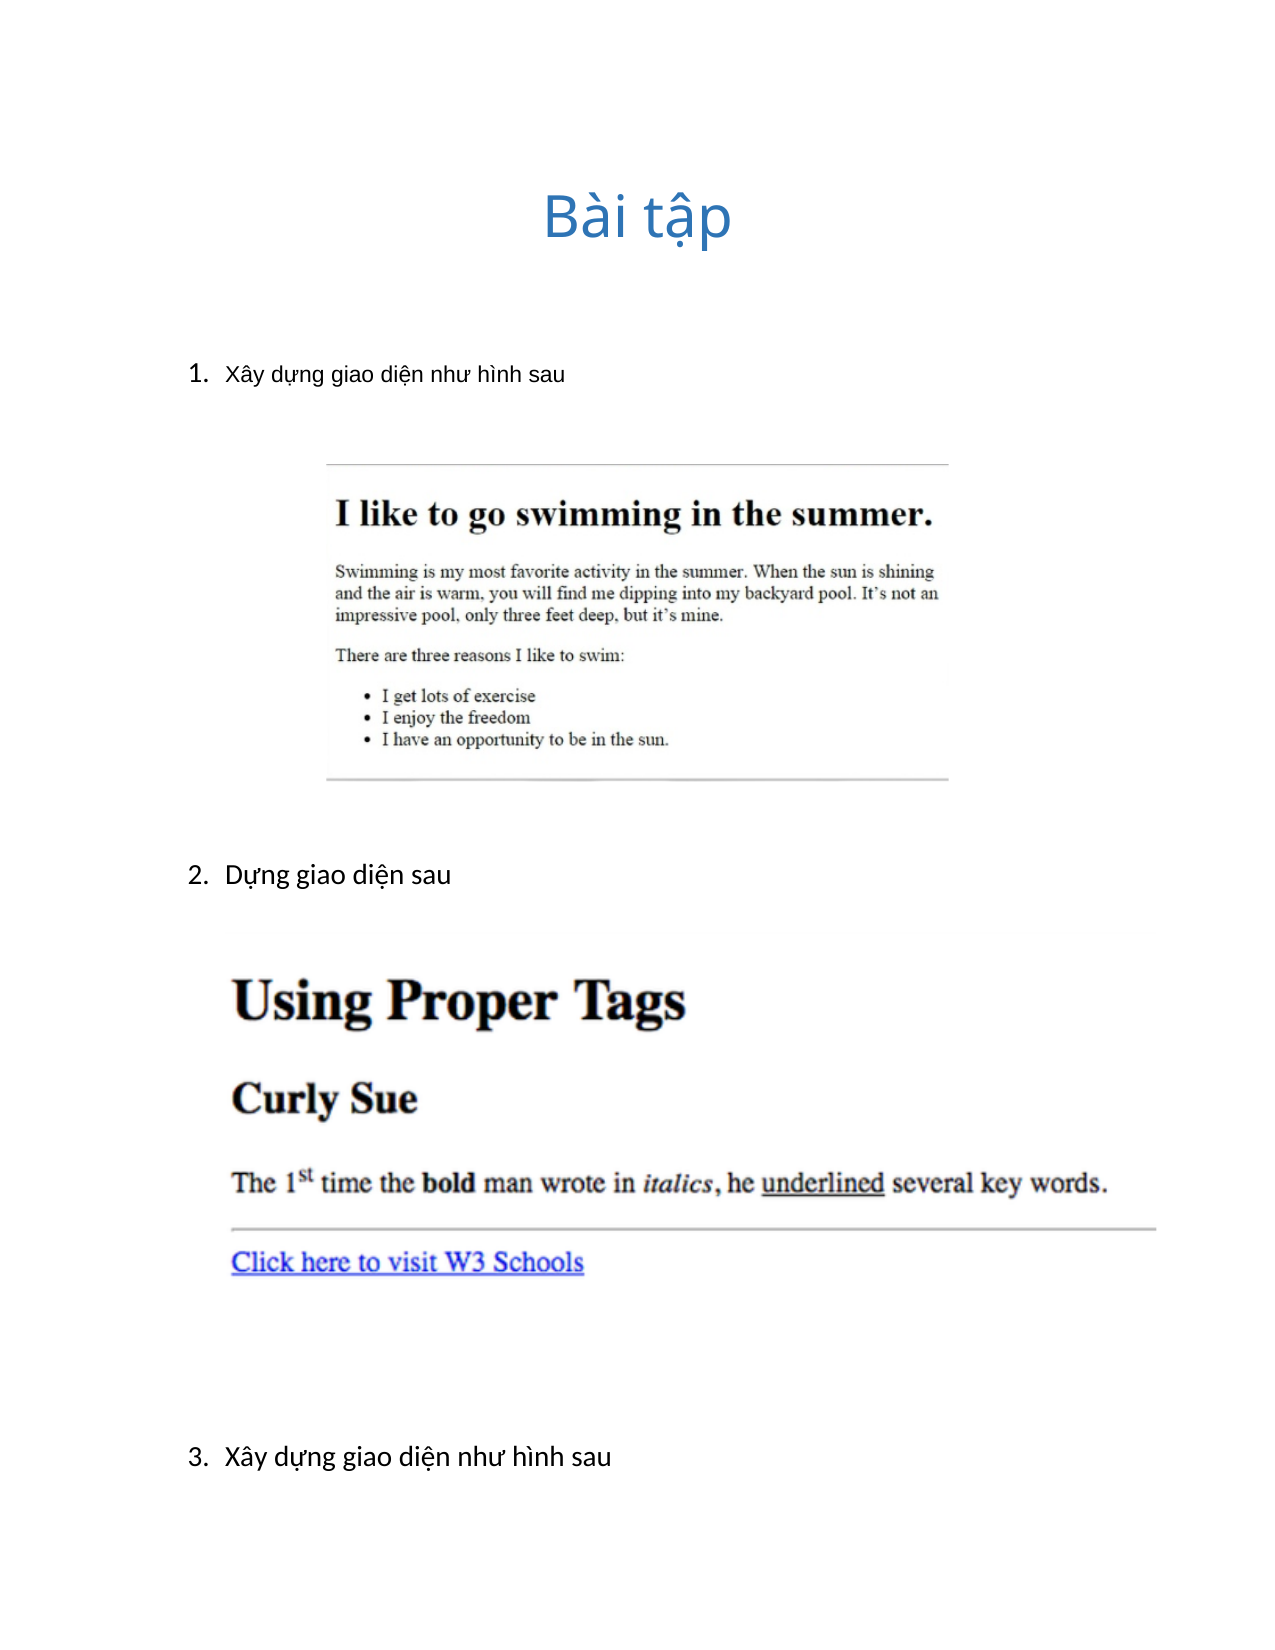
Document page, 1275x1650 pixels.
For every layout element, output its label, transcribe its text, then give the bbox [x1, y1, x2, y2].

subtitle Bài tập [150, 175, 1125, 254]
list Xây dựng giao diện như hình sau [187, 1438, 1125, 1473]
picture [225, 932, 1157, 1436]
list Xây dựng giao diện như hình sau [187, 354, 1125, 390]
picture [326, 464, 949, 782]
list Dựng giao diện sau [187, 856, 1125, 891]
